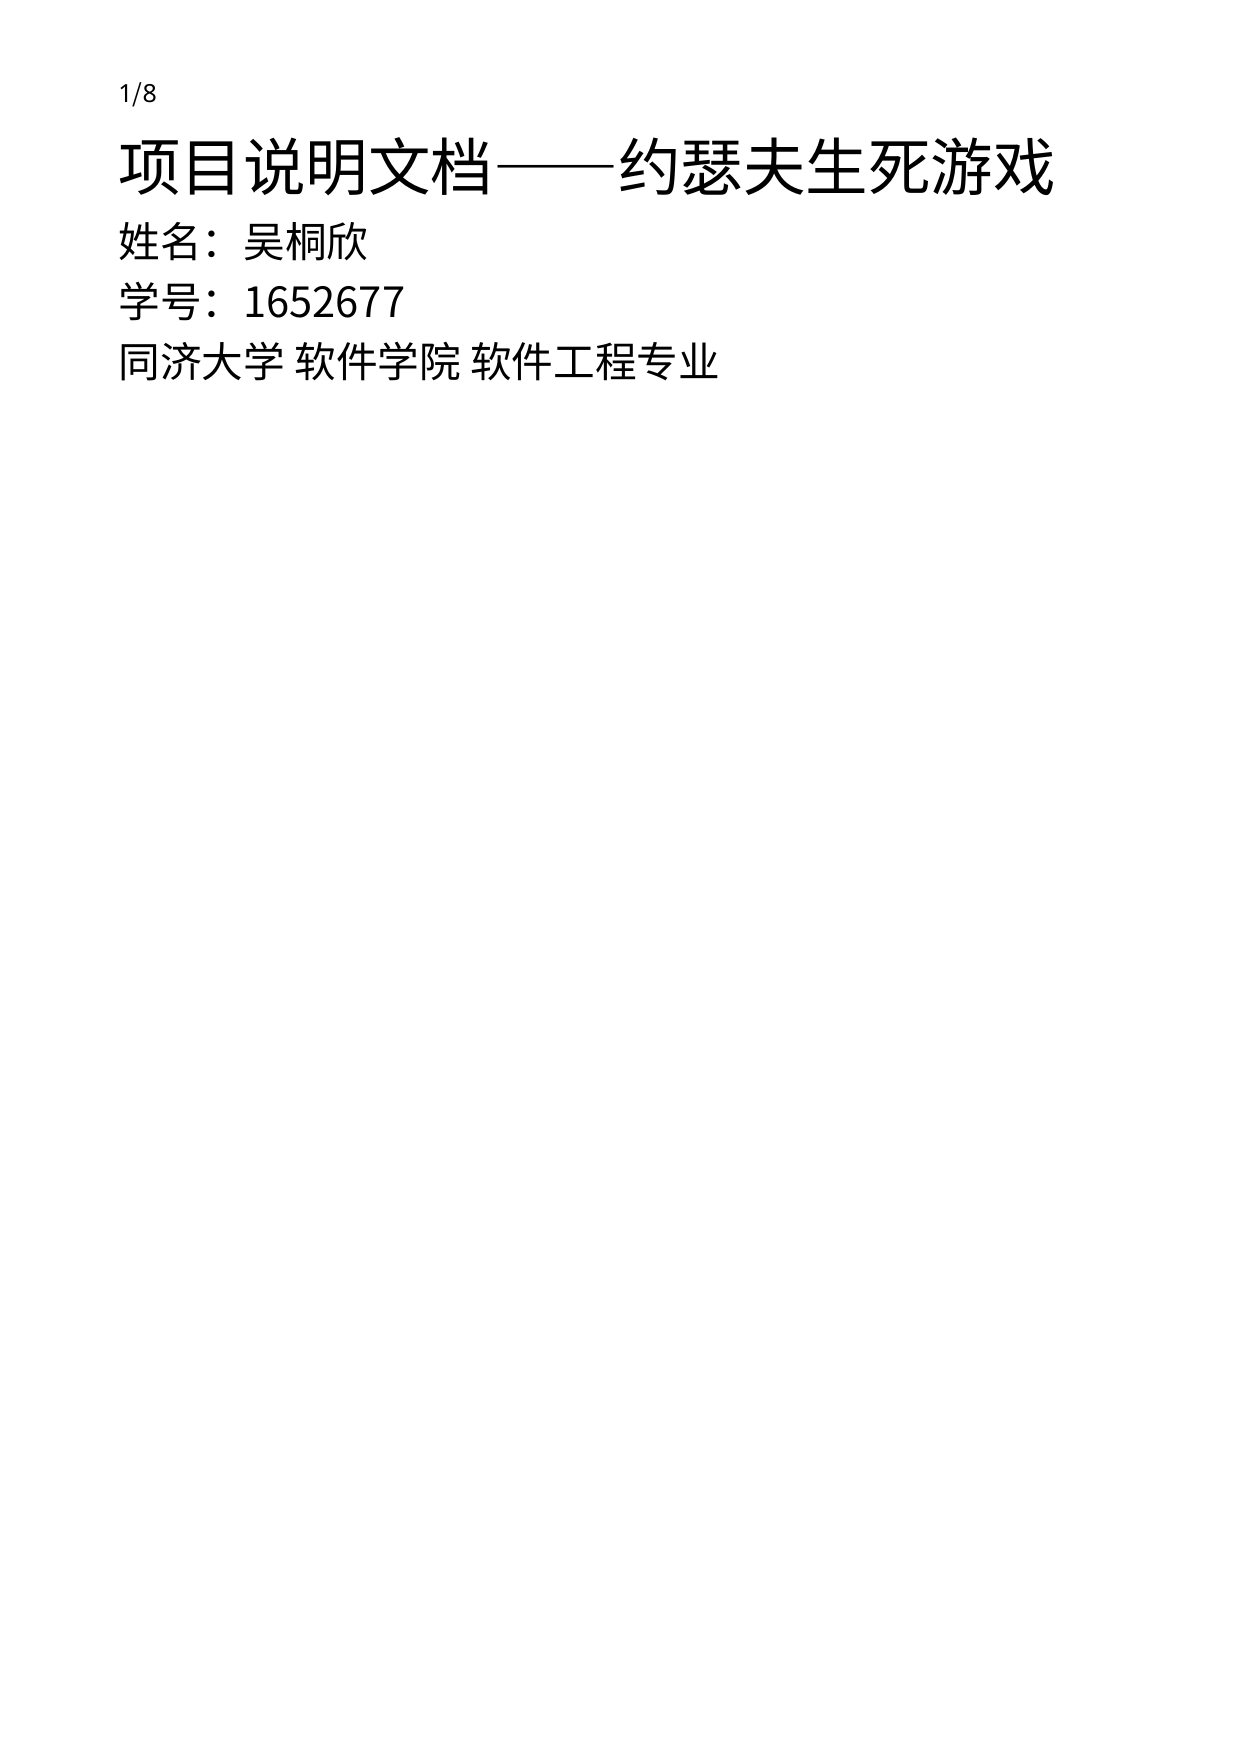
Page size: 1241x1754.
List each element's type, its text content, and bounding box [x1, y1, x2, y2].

subtitle 学号：1652677 [118, 269, 1122, 329]
text 项目说明文档——约瑟夫生死游戏 [118, 118, 1122, 209]
subtitle 姓名：吴桐欣 [118, 209, 1122, 269]
subtitle 同济大学 软件学院 软件工程专业 [118, 329, 1122, 389]
